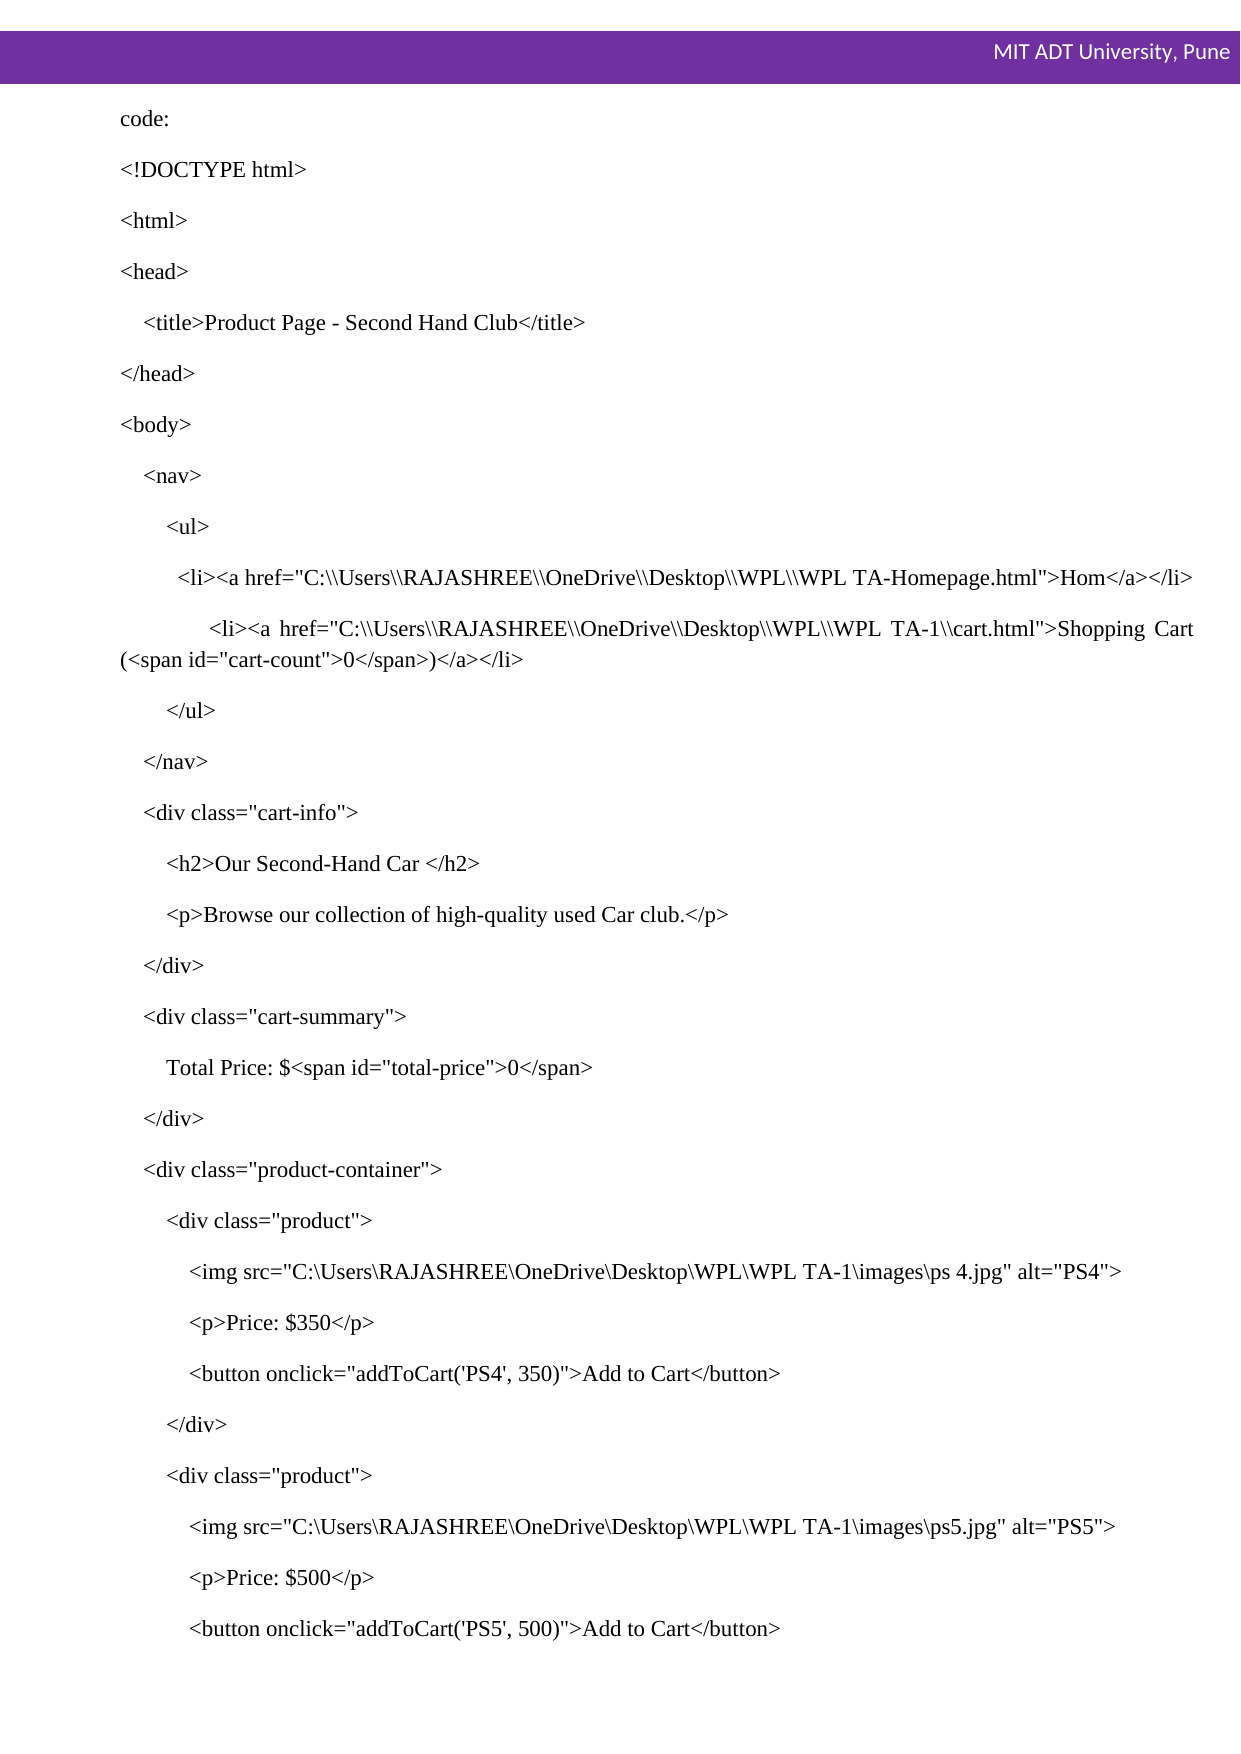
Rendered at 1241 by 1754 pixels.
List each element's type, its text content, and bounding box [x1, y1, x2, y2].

text <!DOCTYPE html> [120, 156, 1195, 182]
text </nav> [120, 748, 1195, 774]
text <head> [120, 258, 1195, 284]
text </div> [120, 1411, 1195, 1438]
text <li><a href="C:\\Users\\RAJASHREE\\OneDrive\\Desktop\\WPL\\WPL TA-1\\cart.html">Shopping Cart (<span id="cart-count">0</span>)</a></li> [120, 615, 1195, 672]
text <img src="C:\Users\RAJASHREE\OneDrive\Desktop\WPL\WPL TA-1\images\ps5.jpg" alt="PS5"> [120, 1513, 1195, 1540]
text <h2>Our Second-Hand Car </h2> [120, 850, 1195, 876]
text <html> [120, 207, 1195, 233]
text <div class="product-container"> [120, 1156, 1195, 1182]
text <p>Browse our collection of high-quality used Car club.</p> [120, 901, 1195, 927]
text <div class="product"> [120, 1462, 1195, 1489]
text <div class="product"> [120, 1207, 1195, 1233]
text <body> [120, 411, 1195, 438]
text </ul> [120, 697, 1195, 723]
text <title>Product Page - Second Hand Club</title> [120, 309, 1195, 336]
text <li><a href="C:\\Users\\RAJASHREE\\OneDrive\\Desktop\\WPL\\WPL TA-Homepage.html">Hom</a></li> [120, 564, 1195, 591]
text <div class="cart-summary"> [120, 1003, 1195, 1029]
text <img src="C:\Users\RAJASHREE\OneDrive\Desktop\WPL\WPL TA-1\images\ps 4.jpg" alt="PS4"> [120, 1258, 1195, 1284]
text <p>Price: $350</p> [120, 1309, 1195, 1336]
text <button onclick="addToCart('PS5', 500)">Add to Cart</button> [120, 1615, 1195, 1642]
text <button onclick="addToCart('PS4', 350)">Add to Cart</button> [120, 1360, 1195, 1387]
text </head> [120, 360, 1195, 387]
text <nav> [120, 462, 1195, 489]
text <ul> [120, 513, 1195, 540]
text </div> [120, 952, 1195, 978]
text <div class="cart-info"> [120, 799, 1195, 825]
text </div> [120, 1105, 1195, 1131]
text Total Price: $<span id="total-price">0</span> [120, 1054, 1195, 1080]
text code: [120, 105, 1195, 131]
text <p>Price: $500</p> [120, 1564, 1195, 1591]
